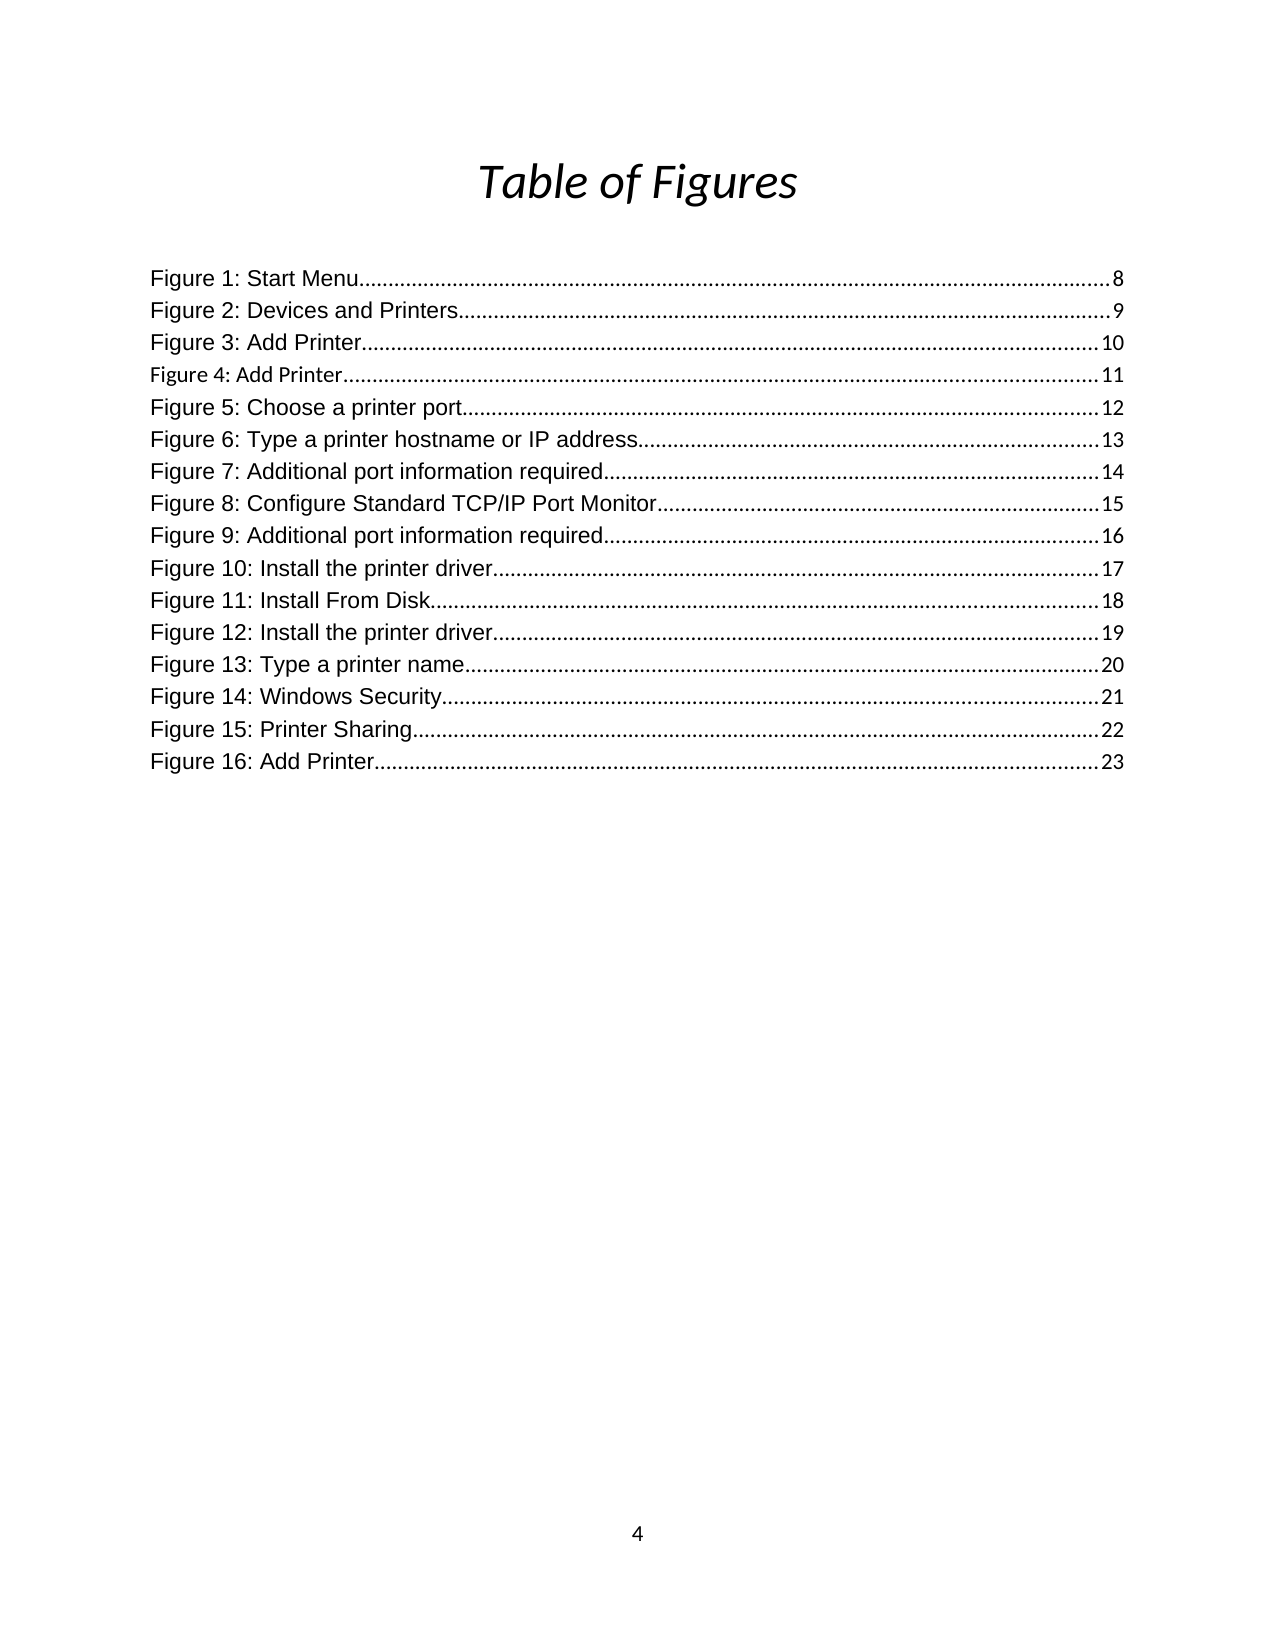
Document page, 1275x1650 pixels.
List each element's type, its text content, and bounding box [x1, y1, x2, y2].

text Figure 15: Printer Sharing 22 [150, 715, 1125, 743]
text Figure 13: Type a printer name 20 [150, 650, 1125, 678]
text Figure 10: Install the printer driver 17 [150, 554, 1125, 582]
text Figure 4: Add Printer 11 [150, 361, 1125, 389]
text Figure 11: Install From Disk 18 [150, 586, 1125, 614]
text Figure 5: Choose a printer port 12 [150, 393, 1125, 421]
text Figure 16: Add Printer 23 [150, 747, 1125, 775]
text Figure 14: Windows Security 21 [150, 682, 1125, 711]
text Figure 1: Start Menu 8 [150, 264, 1125, 292]
text Figure 2: Devices and Printers 9 [150, 296, 1125, 324]
text Figure 8: Configure Standard TCP/IP Port Monitor 15 [150, 489, 1125, 517]
text Figure 9: Additional port information required 16 [150, 522, 1125, 549]
text Figure 6: Type a printer hostname or IP address 13 [150, 425, 1125, 453]
text Figure 12: Install the printer driver 19 [150, 618, 1125, 646]
text Figure 3: Add Printer 10 [150, 328, 1125, 356]
text Figure 7: Additional port information required 14 [150, 457, 1125, 485]
text Table of Figures [150, 150, 1125, 211]
